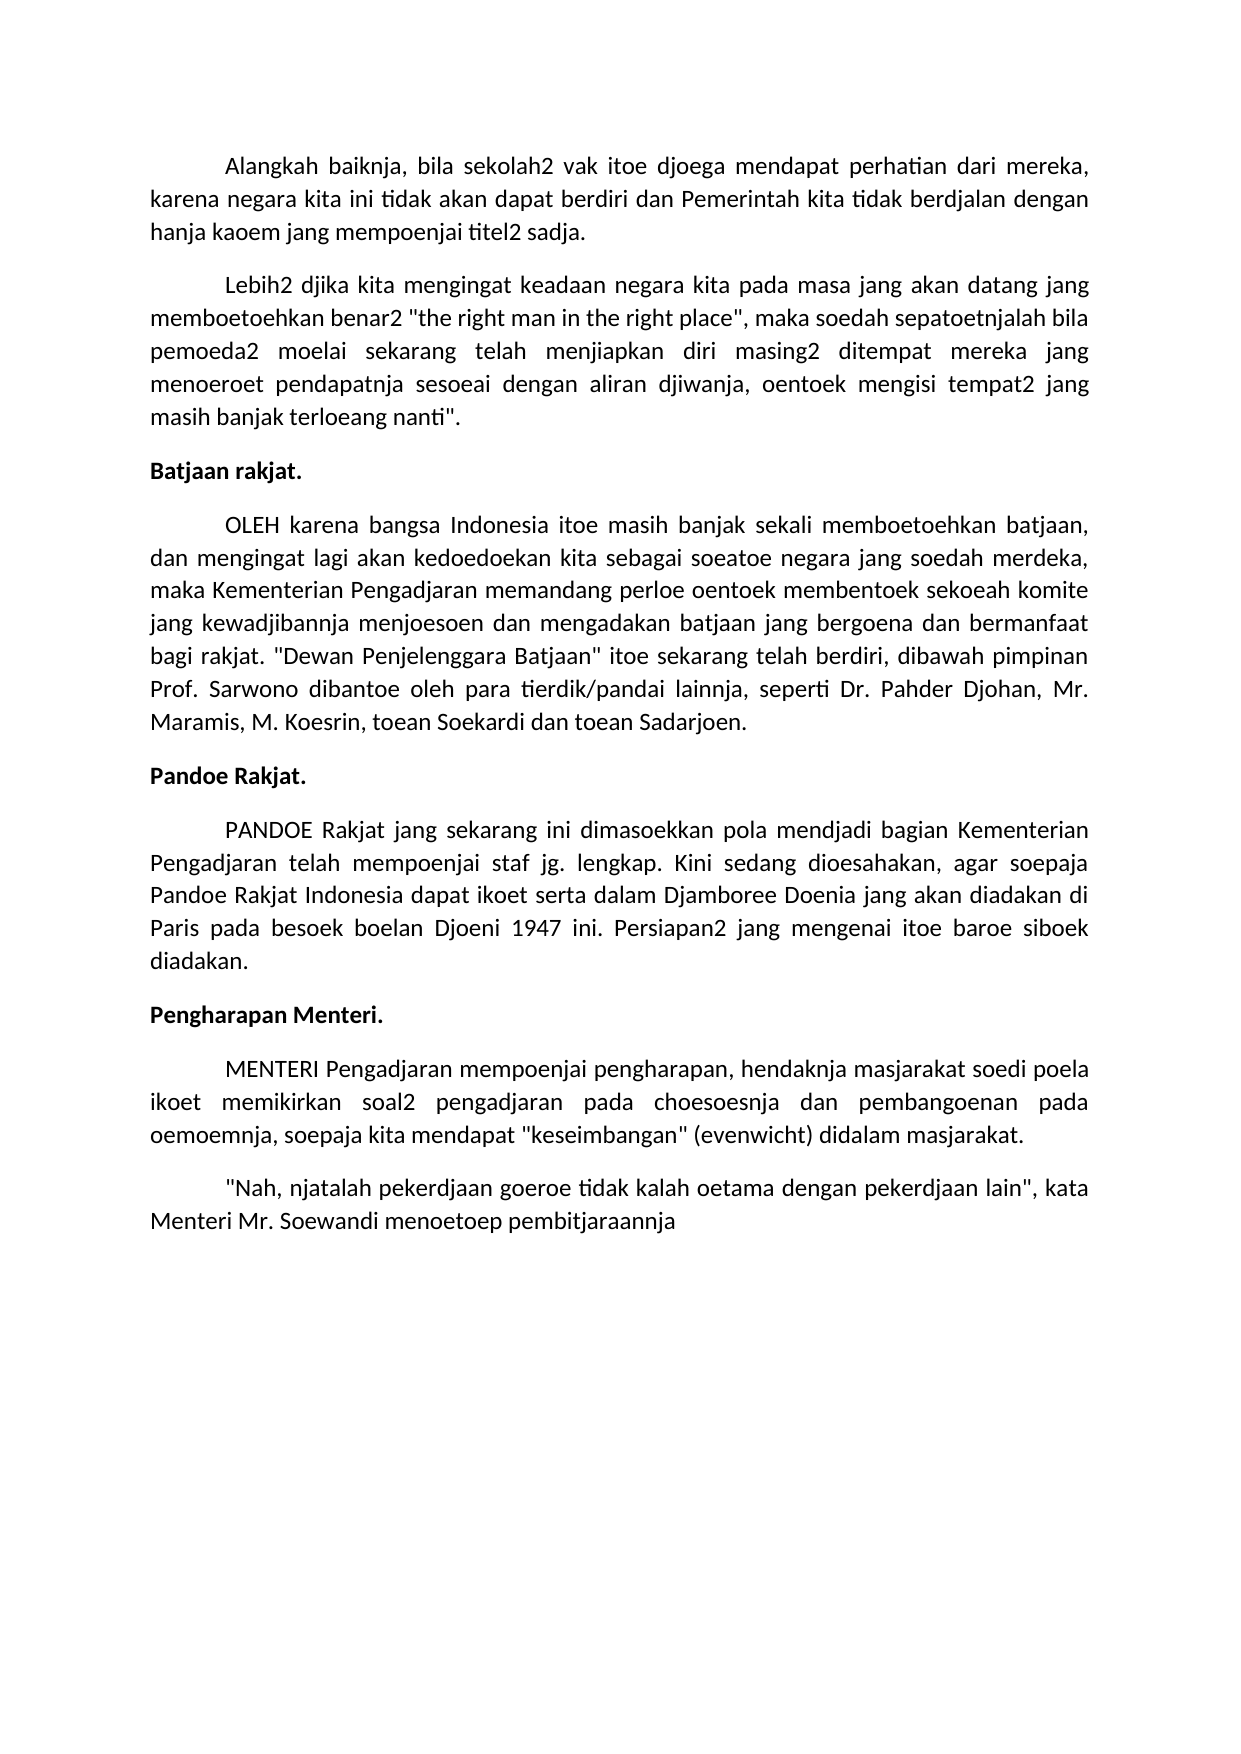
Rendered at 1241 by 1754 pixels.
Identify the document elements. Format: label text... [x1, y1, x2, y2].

text Lebih2 djika kita mengingat keadaan negara kita pada masa jang akan datang jang memboetoehkan benar2 "the right man in the right place", maka soedah sepatoetnjalah bila pemoeda2 moelai sekarang telah menjiapkan diri masing2 ditempat mereka jang menoeroet pendapatnja sesoeai dengan aliran djiwanja, oentoek mengisi tempat2 jang masih banjak terloeang nanti". [150, 269, 1090, 432]
text Pandoe Rakjat. [150, 760, 1090, 791]
text MENTERI Pengadjaran mempoenjai pengharapan, hendaknja masjarakat soedi poela ikoet memikirkan soal2 pengadjaran pada choesoesnja dan pembangoenan pada oemoemnja, soepaja kita mendapat "keseimbangan" (evenwicht) didalam masjarakat. [150, 1053, 1090, 1149]
text OLEH karena bangsa Indonesia itoe masih banjak sekali memboetoehkan batjaan, dan mengingat lagi akan kedoedoekan kita sebagai soeatoe negara jang soedah merdeka, maka Kementerian Pengadjaran memandang perloe oentoek membentoek sekoeah komite jang kewadjibannja menjoesoen dan mengadakan batjaan jang bergoena dan bermanfaat bagi rakjat. "Dewan Penjelenggara Batjaan" itoe sekarang telah berdiri, dibawah pimpinan Prof. Sarwono dibantoe oleh para tierdik/pandai lainnja, seperti Dr. Pahder Djohan, Mr. Maramis, M. Koesrin, toean Soekardi dan toean Sadarjoen. [150, 509, 1090, 737]
text Batjaan rakjat. [150, 455, 1090, 486]
text "Nah, njatalah pekerdjaan goeroe tidak kalah oetama dengan pekerdjaan lain", kata Menteri Mr. Soewandi menoetoep pembitjaraannja [150, 1172, 1090, 1236]
text PANDOE Rakjat jang sekarang ini dimasoekkan pola mendjadi bagian Kementerian Pengadjaran telah mempoenjai staf jg. lengkap. Kini sedang dioesahakan, agar soepaja Pandoe Rakjat Indonesia dapat ikoet serta dalam Djamboree Doenia jang akan diadakan di Paris pada besoek boelan Djoeni 1947 ini. Persiapan2 jang mengenai itoe baroe siboek diadakan. [150, 814, 1090, 976]
text Pengharapan Menteri. [150, 999, 1090, 1030]
text Alangkah baiknja, bila sekolah2 vak itoe djoega mendapat perhatian dari mereka, karena negara kita ini tidak akan dapat berdiri dan Pemerintah kita tidak berdjalan dengan hanja kaoem jang mempoenjai titel2 sadja. [150, 150, 1090, 246]
